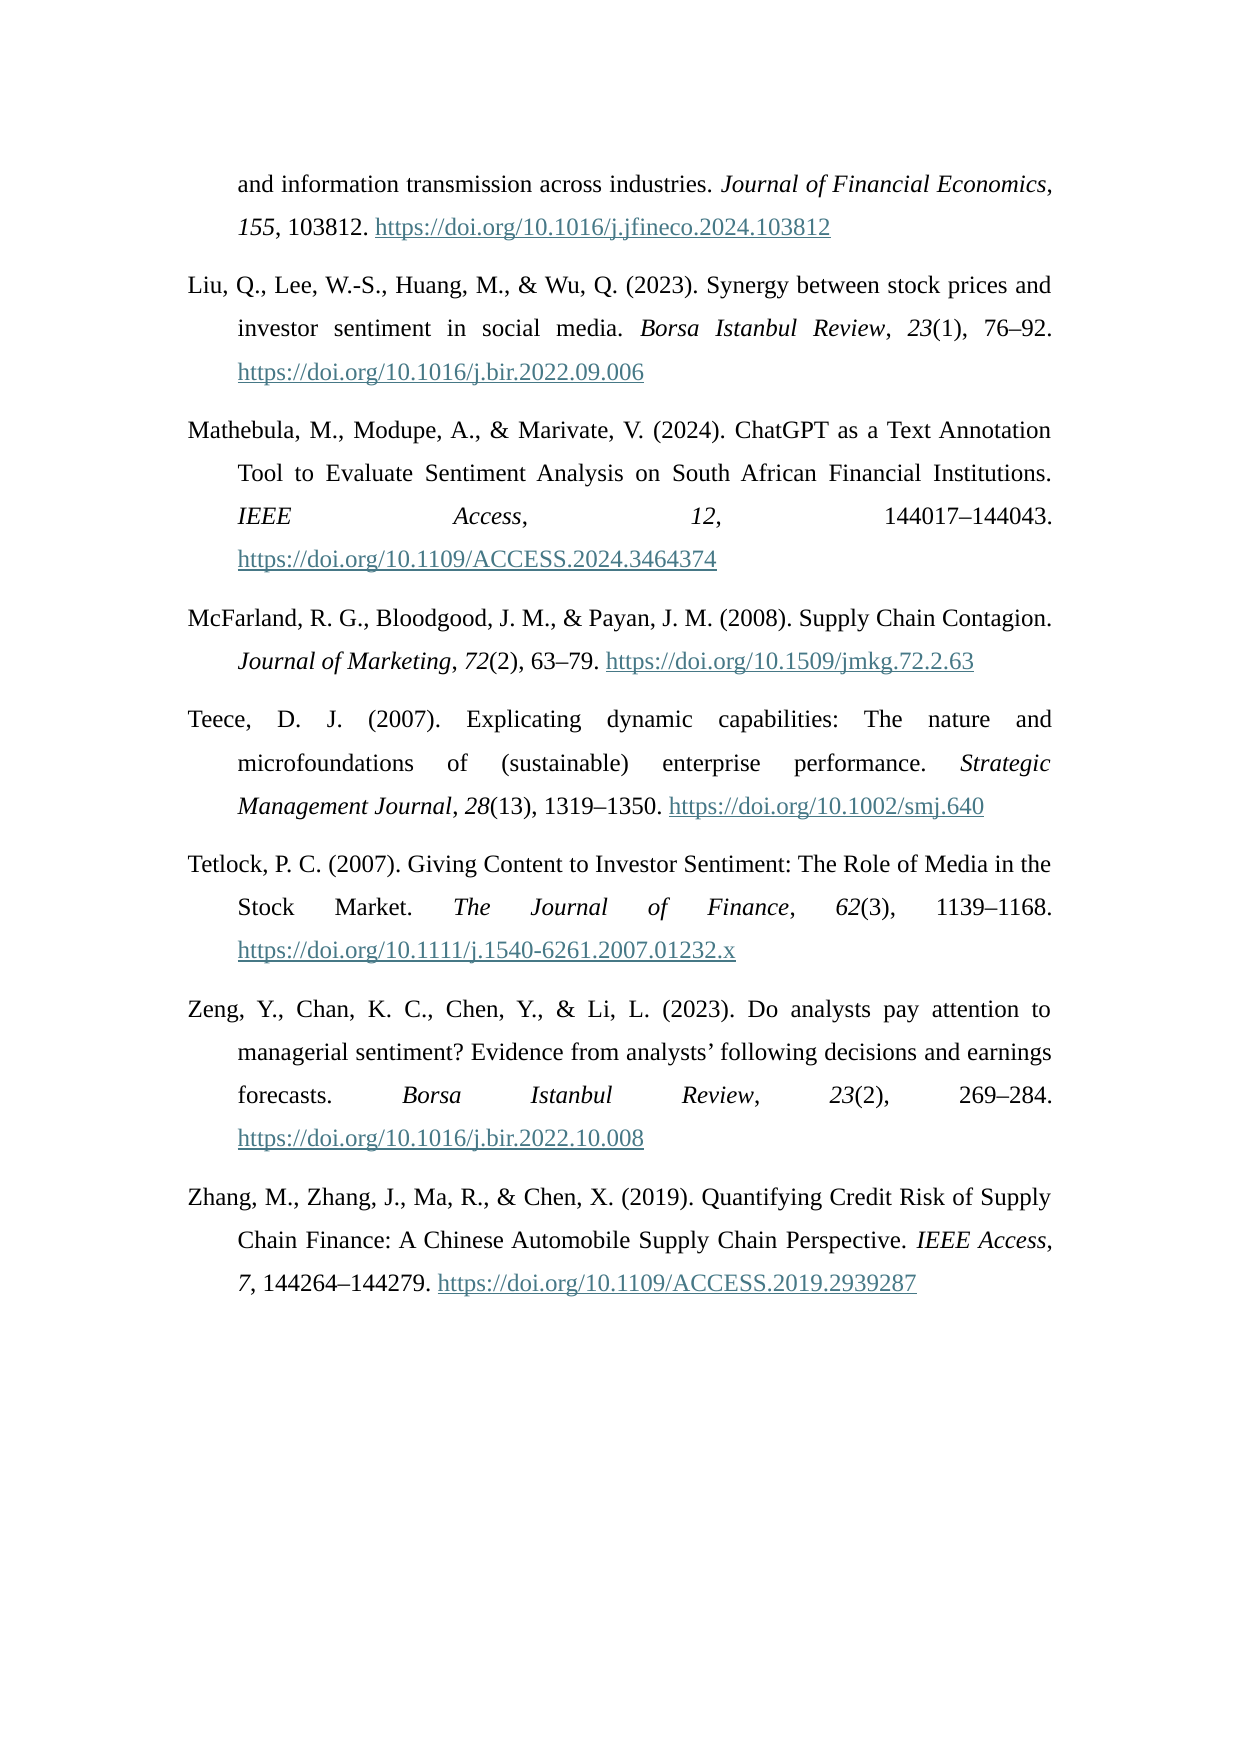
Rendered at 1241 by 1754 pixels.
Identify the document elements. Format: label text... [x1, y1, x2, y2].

text Mathebula, M., Modupe, A., & Marivate, V. (2024). ChatGPT as a Text Annotation Tool to Evaluate Sentiment Analysis on South African Financial Institutions. IEEE Access, 12, 144017–144043. https://doi.org/10.1109/ACCESS.2024.3464374 [187, 411, 1053, 578]
text Zeng, Y., Chan, K. C., Chen, Y., & Li, L. (2023). Do analysts pay attention to managerial sentiment? Evidence from analysts’ following decisions and earnings forecasts. Borsa Istanbul Review, 23(2), 269–284. https://doi.org/10.1016/j.bir.2022.10.008 [187, 989, 1053, 1156]
text Teece, D. J. (2007). Explicating dynamic capabilities: The nature and microfoundations of (sustainable) enterprise performance. Strategic Management Journal, 28(13), 1319–1350. https://doi.org/10.1002/smj.640 [187, 700, 1053, 824]
text McFarland, R. G., Bloodgood, J. M., & Payan, J. M. (2008). Supply Chain Contagion. Journal of Marketing, 72(2), 63–79. https://doi.org/10.1509/jmkg.72.2.63 [187, 598, 1053, 679]
text Liu, Q., Lee, W.-S., Huang, M., & Wu, Q. (2023). Synergy between stock prices and investor sentiment in social media. Borsa Istanbul Review, 23(1), 76–92. https://doi.org/10.1016/j.bir.2022.09.006 [187, 266, 1053, 390]
text Tetlock, P. C. (2007). Giving Content to Investor Sentiment: The Role of Media in the Stock Market. The Journal of Finance, 62(3), 1139–1168. https://doi.org/10.1111/j.1540-6261.2007.01232.x [187, 845, 1053, 968]
text Zhang, M., Zhang, J., Ma, R., & Chen, X. (2019). Quantifying Credit Risk of Supply Chain Finance: A Chinese Automobile Supply Chain Perspective. IEEE Access, 7, 144264–144279. https://doi.org/10.1109/ACCESS.2019.2939287 [187, 1177, 1053, 1301]
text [187, 164, 1053, 245]
